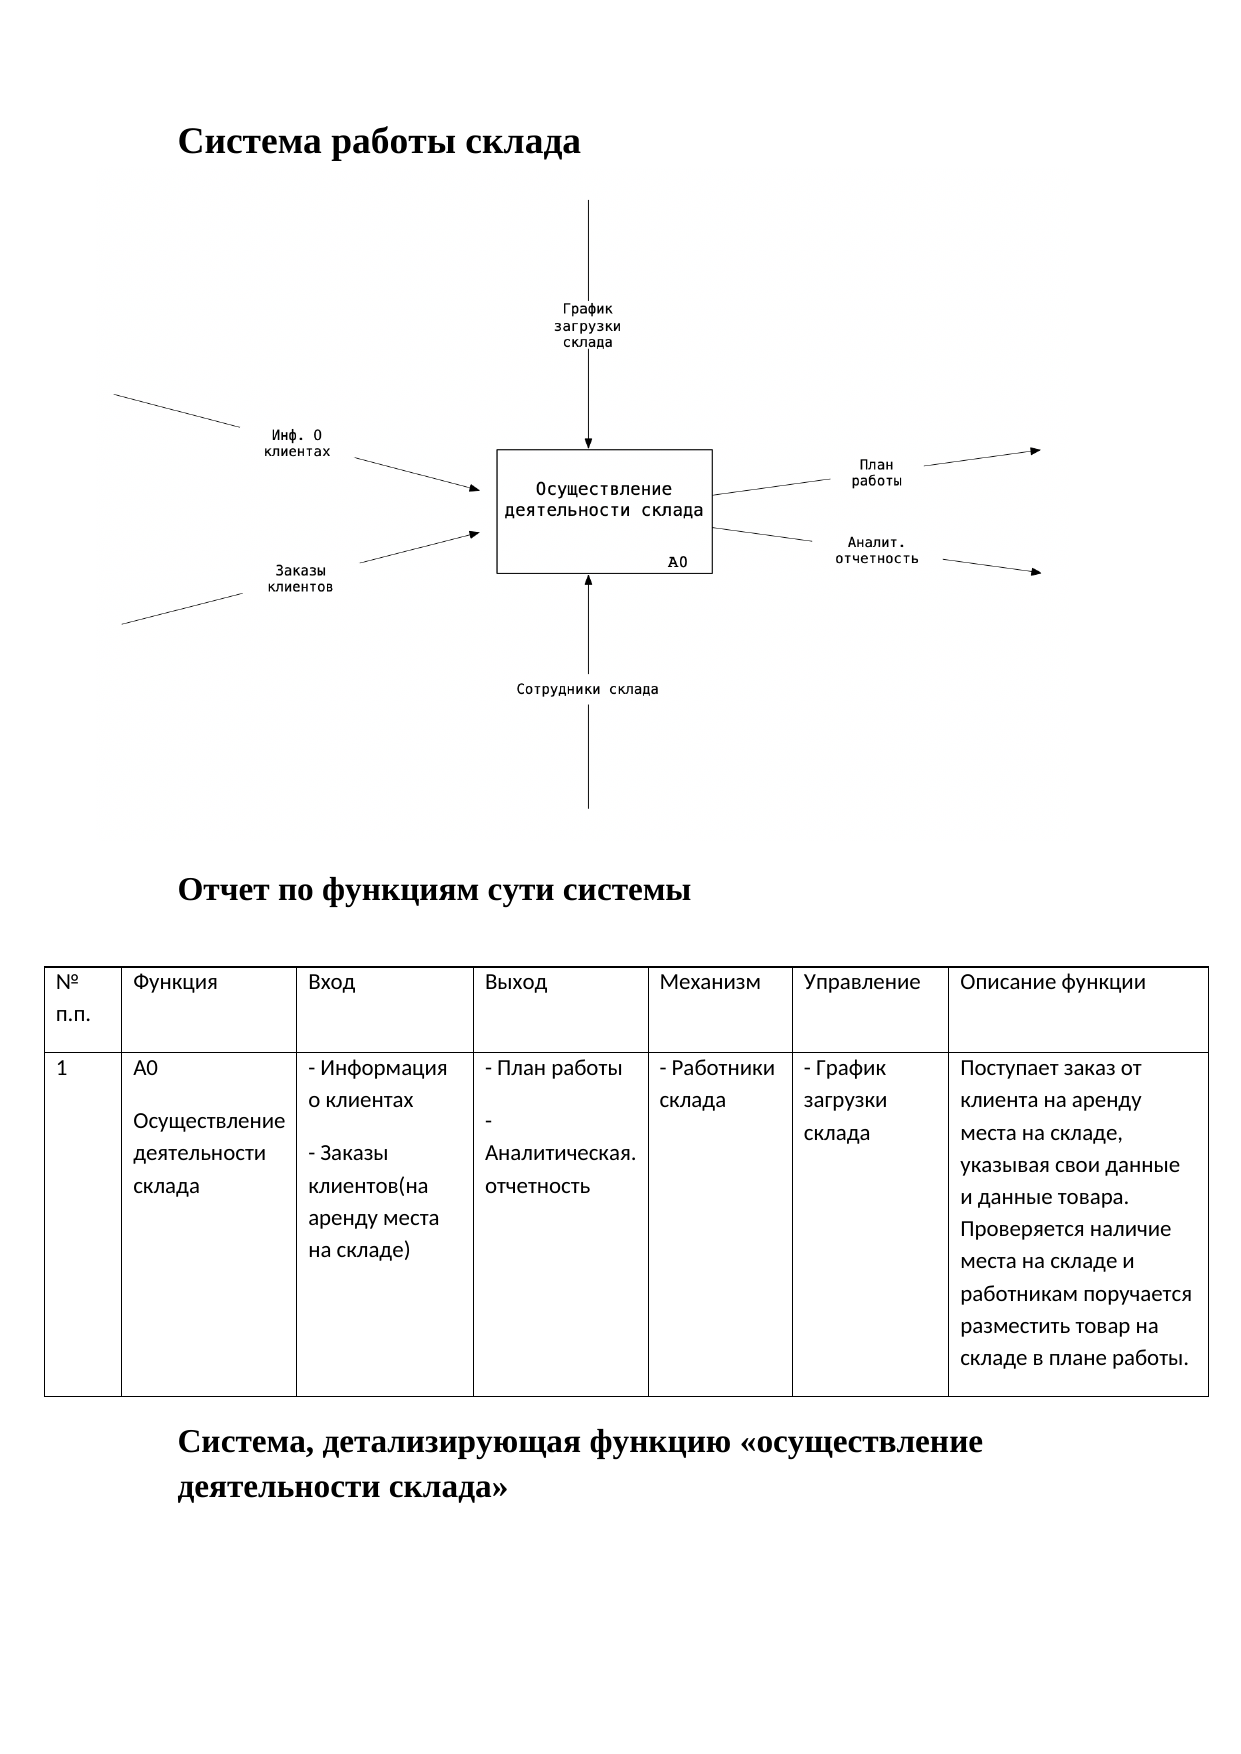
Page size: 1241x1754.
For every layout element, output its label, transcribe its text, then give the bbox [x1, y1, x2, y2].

table_cell - Информация о клиентах - Заказы клиентов(на аренду места на складе) [297, 1053, 473, 1396]
table_cell Поступает заказ от клиента на аренду места на складе, указывая свои данные и данные товара. Проверяется наличие места на складе и работникам поручается разместить товар на складе в плане работы. [949, 1053, 1208, 1396]
table_header Функция [122, 968, 296, 1052]
table_cell - План работы - Аналитическая. отчетность [474, 1053, 648, 1396]
table_header Описание функции [949, 968, 1208, 1052]
table_header Механизм [649, 968, 792, 1052]
subtitle Система работы склада [177, 118, 1152, 161]
table_header Выход [474, 968, 648, 1052]
table_header Вход [297, 968, 473, 1052]
subtitle Система, детализирующая функцию «осуществление деятельности склада» [177, 1422, 1152, 1504]
table_header Управление [793, 968, 948, 1052]
subtitle Отчет по функциям сути системы [177, 869, 1152, 908]
table_cell - Работники склада [649, 1053, 792, 1396]
picture [96, 167, 1071, 841]
table_cell 1 [45, 1053, 121, 1396]
table_cell - График загрузки склада [793, 1053, 948, 1396]
table_header № п.п. [45, 968, 121, 1052]
table_cell А0 Осуществление деятельности склада [122, 1053, 296, 1396]
